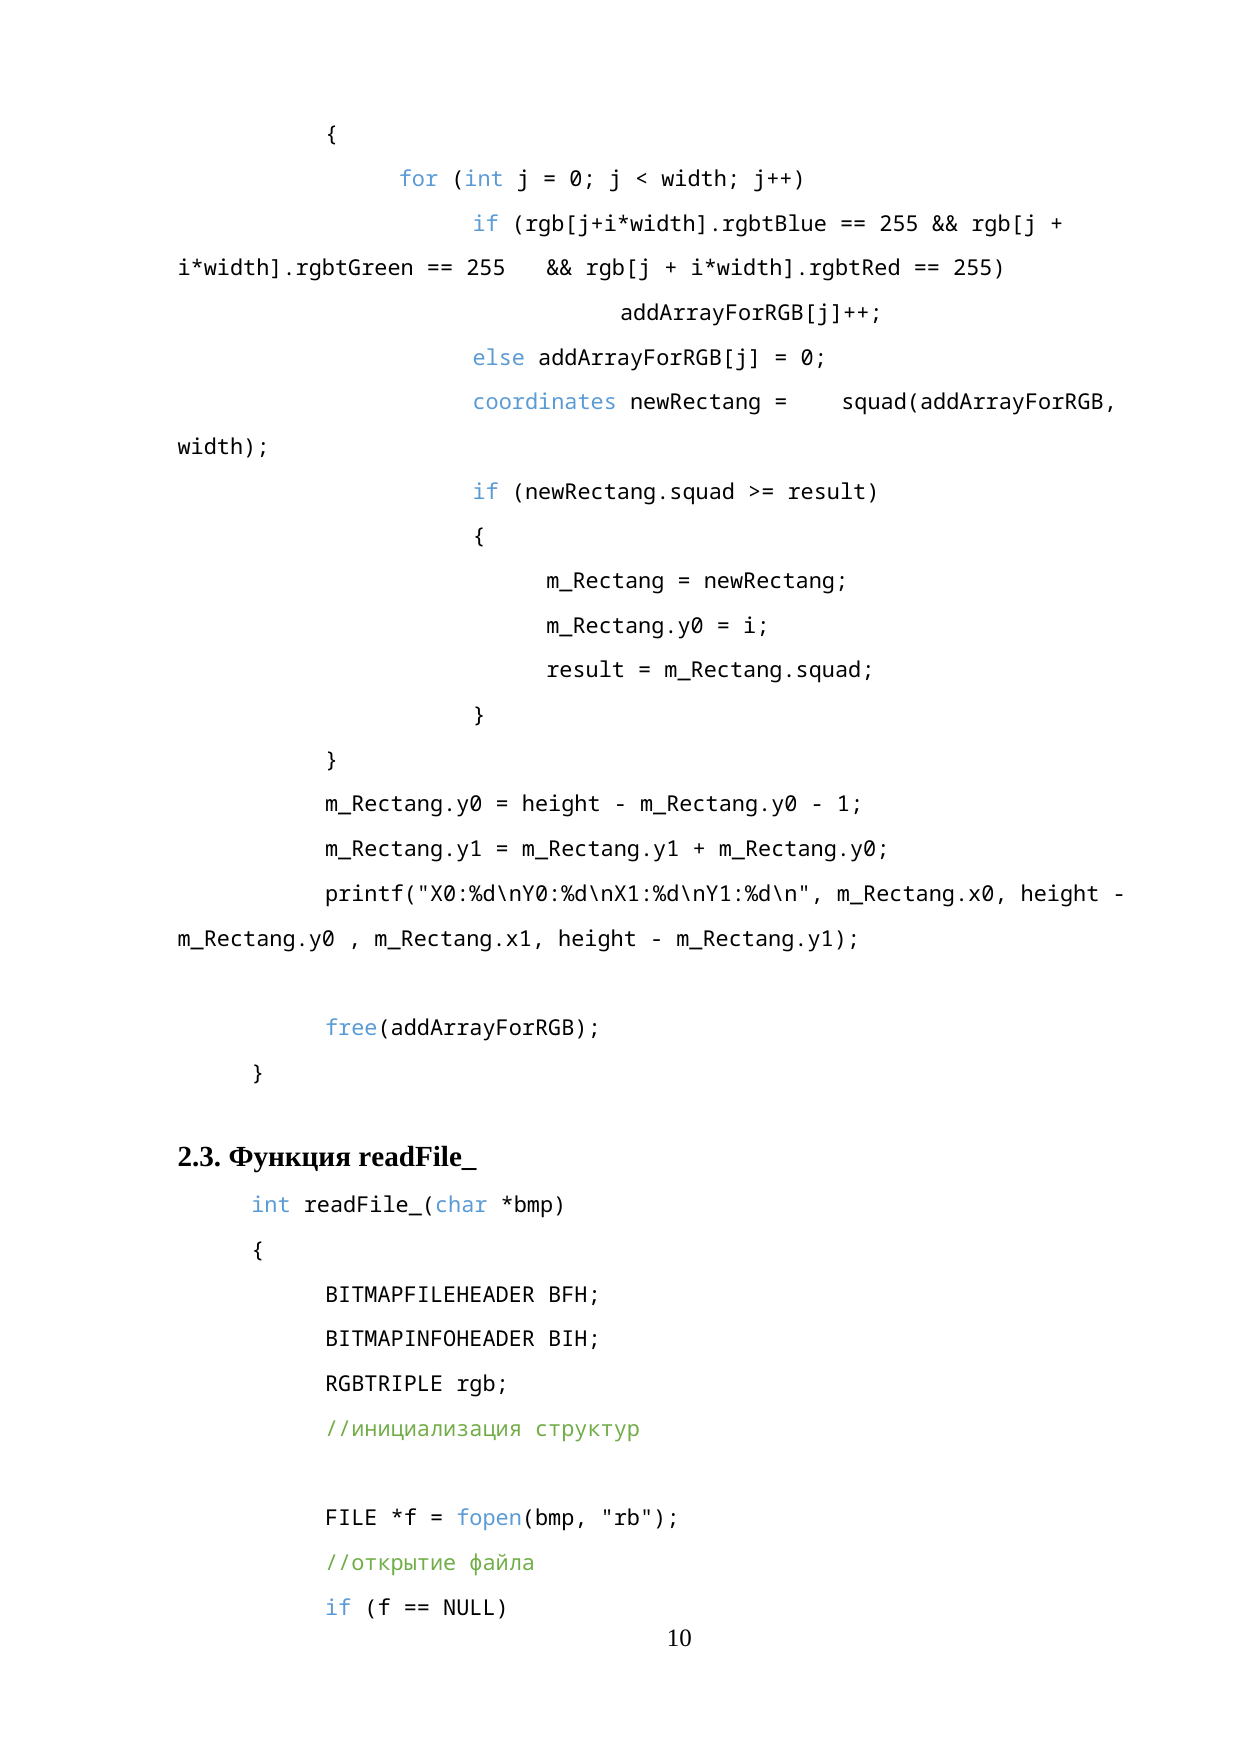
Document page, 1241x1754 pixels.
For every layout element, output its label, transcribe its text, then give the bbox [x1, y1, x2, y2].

text result = m_Rectang.squad; [177, 654, 1181, 684]
text //инициализация структур [177, 1413, 1181, 1443]
text m_Rectang.y0 = i; [177, 610, 1181, 639]
text } [177, 699, 1181, 729]
text { [177, 118, 1181, 148]
text { [177, 1234, 1181, 1264]
text for (int j = 0; j < width; j++) [177, 163, 1181, 193]
text if (rgb[j+i*width].rgbtBlue == 255 && rgb[j + i*width].rgbtGreen == 255 && rgb[j + i*width].rgbtRed == 255) [177, 207, 1181, 282]
text else addArrayForRGB[j] = 0; [177, 342, 1181, 371]
text RGBTRIPLE rgb; [177, 1368, 1181, 1398]
text m_Rectang.y1 = m_Rectang.y1 + m_Rectang.y0; [177, 833, 1181, 863]
text coordinates newRectang = squad(addArrayForRGB, width); [177, 386, 1181, 461]
text addArrayForRGB[j]++; [177, 297, 1181, 327]
text //открытие файла [177, 1547, 1181, 1577]
text m_Rectang.y0 = height - m_Rectang.y0 - 1; [177, 788, 1181, 818]
text int readFile_(char *bmp) [177, 1189, 1181, 1219]
text { [177, 520, 1181, 550]
text BITMAPINFOHEADER BIH; [177, 1323, 1181, 1353]
text printf("X0:%d\nY0:%d\nX1:%d\nY1:%d\n", m_Rectang.x0, height - m_Rectang.y0 , m_Rectang.x1, height - m_Rectang.y1); [177, 878, 1181, 952]
text if (newRectang.squad >= result) [177, 476, 1181, 505]
text free(addArrayForRGB); [177, 1012, 1181, 1042]
text } [177, 1057, 1181, 1086]
text 2.3. Функция readFile_ [177, 1139, 1181, 1173]
text if (f == NULL) [177, 1592, 1181, 1621]
text BITMAPFILEHEADER BFH; [177, 1279, 1181, 1308]
text } [177, 744, 1181, 773]
text FILE *f = fopen(bmp, "rb"); [177, 1502, 1181, 1532]
text m_Rectang = newRectang; [177, 565, 1181, 595]
